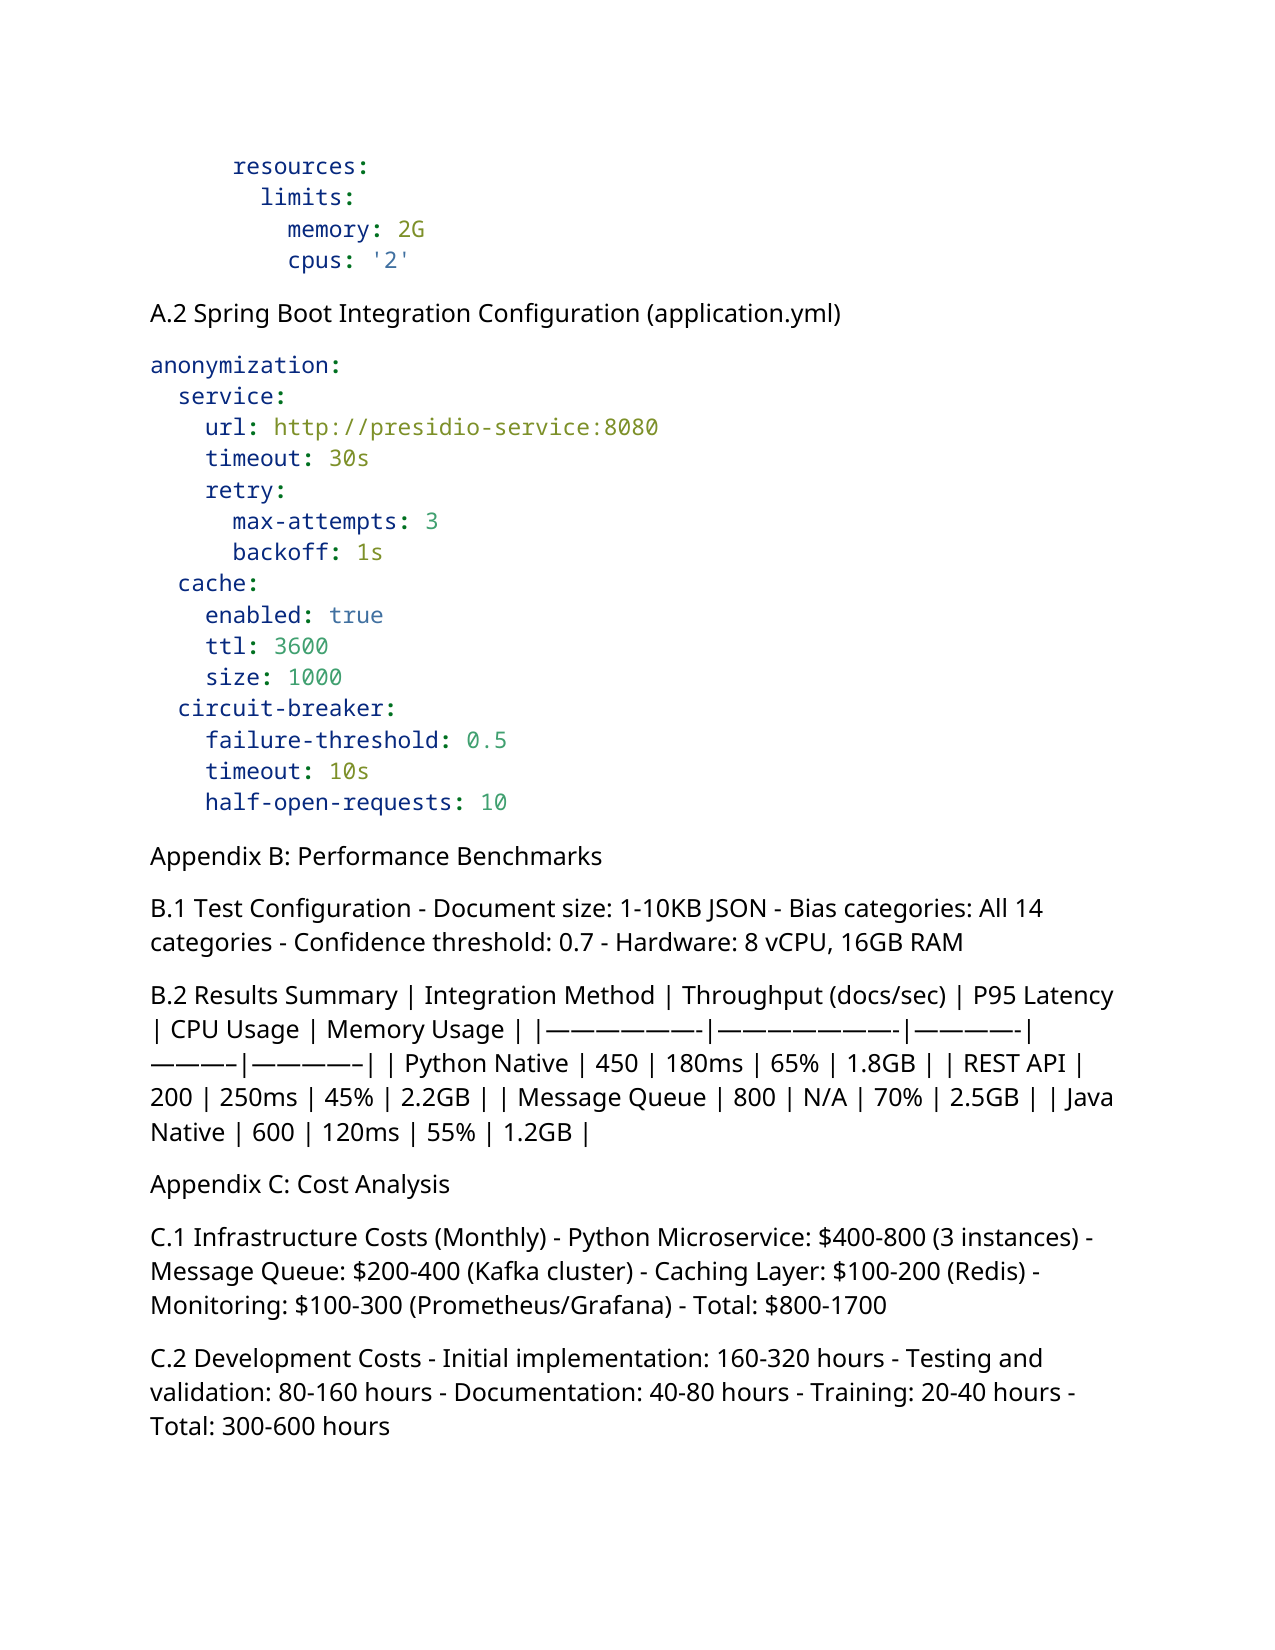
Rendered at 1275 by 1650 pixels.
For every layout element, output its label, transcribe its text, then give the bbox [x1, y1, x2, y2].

text Appendix C: Cost Analysis [150, 1167, 1125, 1201]
text C.2 Development Costs - Initial implementation: 160-320 hours - Testing and validation: 80-160 hours - Documentation: 40-80 hours - Training: 20-40 hours - Total: 300-600 hours [150, 1341, 1125, 1443]
text B.2 Results Summary | Integration Method | Throughput (docs/sec) | P95 Latency | CPU Usage | Memory Usage | |——————-|———————-|————-|———–|————–| | Python Native | 450 | 180ms | 65% | 1.8GB | | REST API | 200 | 250ms | 45% | 2.2GB | | Message Queue | 800 | N/A | 70% | 2.5GB | | Java Native | 600 | 120ms | 55% | 1.2GB | [150, 978, 1125, 1148]
text A.2 Spring Boot Integration Configuration (application.yml) [150, 296, 1125, 330]
text B.1 Test Configuration - Document size: 1-10KB JSON - Bias categories: All 14 categories - Confidence threshold: 0.7 - Hardware: 8 vCPU, 16GB RAM [150, 891, 1125, 959]
text C.1 Infrastructure Costs (Monthly) - Python Microservice: $400-800 (3 instances) - Message Queue: $200-400 (Kafka cluster) - Caching Layer: $100-200 (Redis) - Monitoring: $100-300 (Prometheus/Grafana) - Total: $800-1700 [150, 1220, 1125, 1322]
text Appendix B: Performance Benchmarks [150, 838, 1125, 872]
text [150, 150, 1125, 275]
text anonymization: service: url: http://presidio-service:8080 timeout: 30s retry: max-attempts: 3 backoff: 1s cache: enabled: true ttl: 3600 size: 1000 circuit-breaker: failure-threshold: 0.5 timeout: 10s half-open-requests: 10 [150, 349, 1125, 817]
